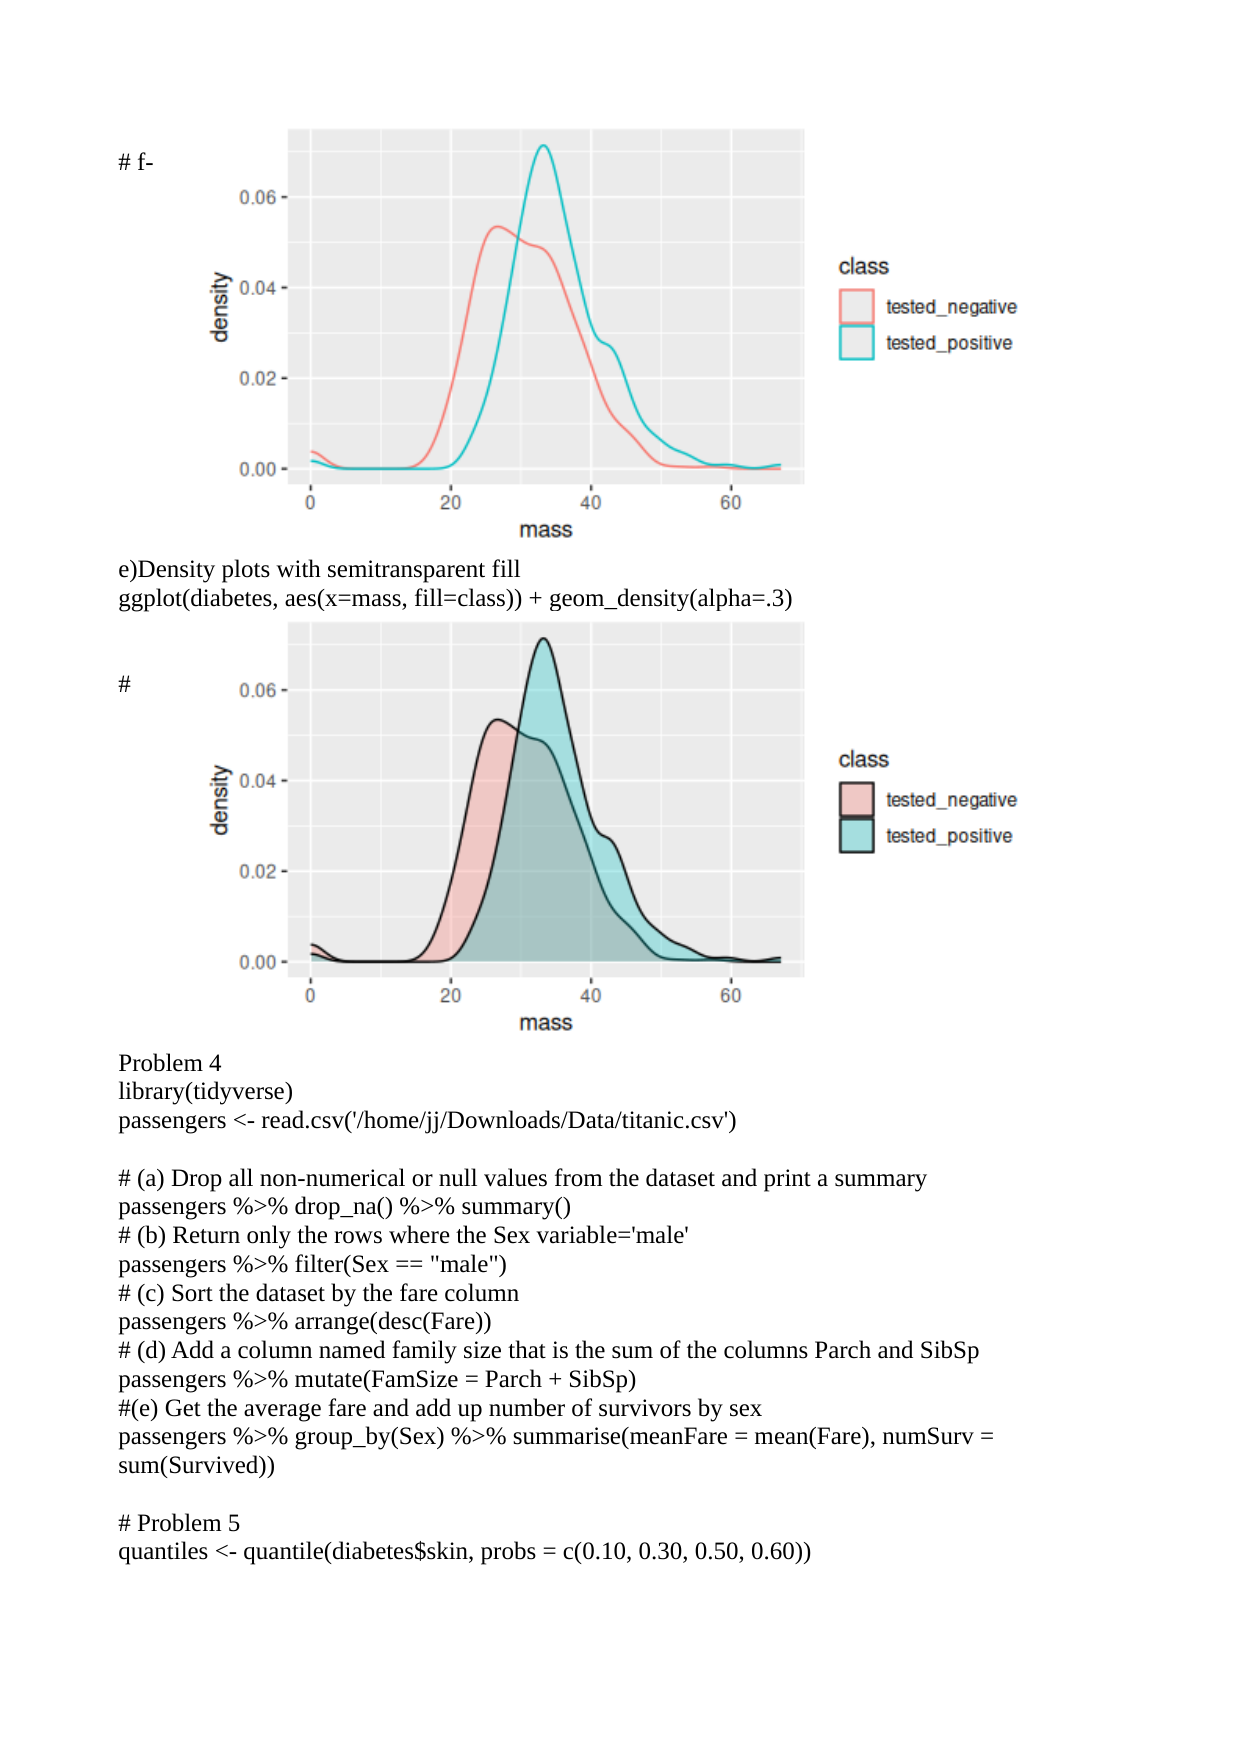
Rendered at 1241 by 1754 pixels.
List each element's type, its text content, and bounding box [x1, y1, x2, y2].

text # (c) Sort the dataset by the fare column [118, 1278, 1122, 1306]
picture [199, 118, 1041, 555]
picture [199, 611, 1041, 1048]
text passengers %>% drop_na() %>% summary() [118, 1191, 1122, 1220]
text passengers %>% group_by(Sex) %>% summarise(meanFare = mean(Fare), numSurv = sum(Survived)) [118, 1421, 1122, 1479]
text # (d) Add a column named family size that is the sum of the columns Parch and SibSp [118, 1335, 1122, 1364]
text quantiles <- quantile(diabetes$skin, probs = c(0.10, 0.30, 0.50, 0.60)) [118, 1536, 1122, 1565]
text # (b) Return only the rows where the Sex variable='male' [118, 1220, 1122, 1249]
text # (a) Drop all non-numerical or null values from the dataset and print a summary [118, 1163, 1122, 1191]
text # Problem 5 [118, 1508, 1122, 1536]
text library(tidyverse) [118, 1076, 1122, 1105]
text passengers %>% arrange(desc(Fare)) [118, 1306, 1122, 1335]
text passengers %>% filter(Sex == "male") [118, 1249, 1122, 1278]
text passengers %>% mutate(FamSize = Parch + SibSp) [118, 1364, 1122, 1393]
text passengers <- read.csv('/home/jj/Downloads/Data/titanic.csv') [118, 1105, 1122, 1134]
text ggplot(diabetes, aes(x=mass, fill=class)) + geom_density(alpha=.3) [118, 583, 1122, 612]
text #(e) Get the average fare and add up number of survivors by sex [118, 1393, 1122, 1421]
